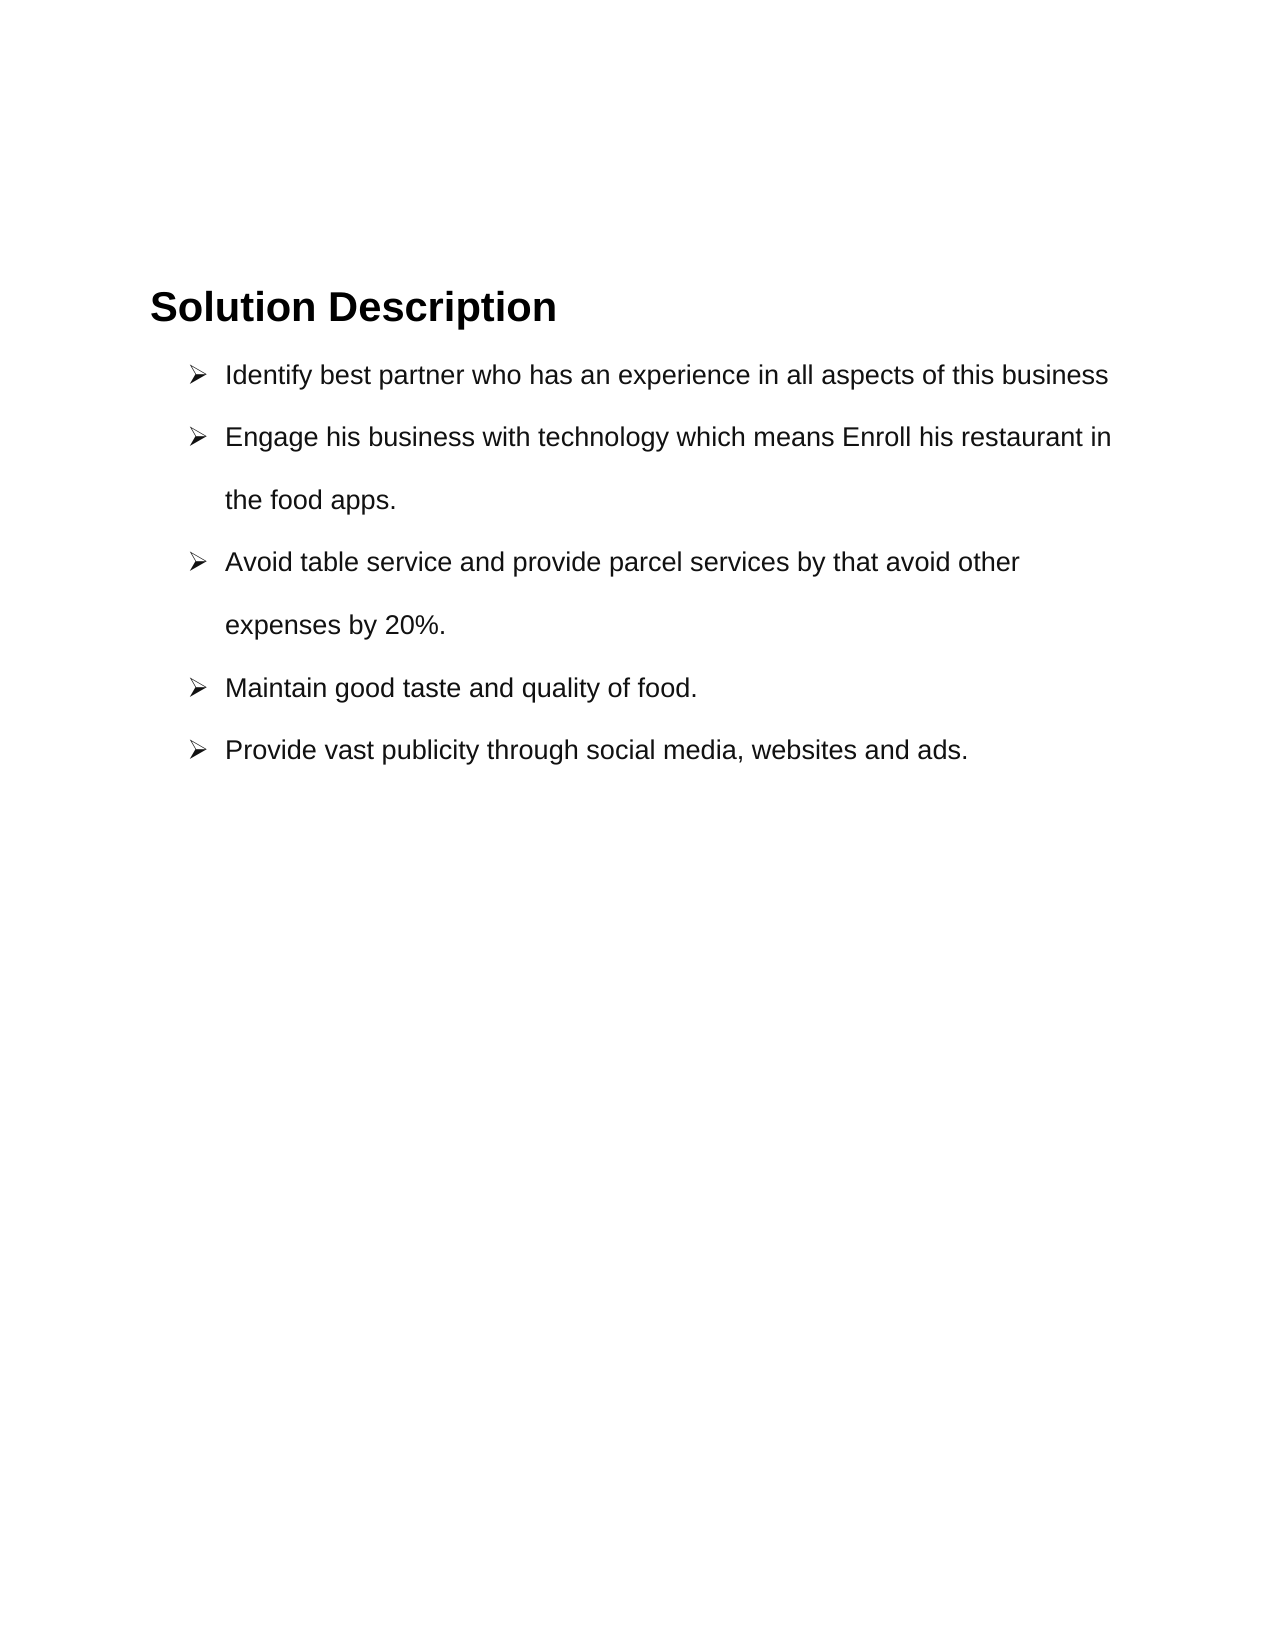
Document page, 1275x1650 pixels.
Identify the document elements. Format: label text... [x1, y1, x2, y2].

list Maintain good taste and quality of food. [187, 672, 1125, 703]
list Identify best partner who has an experience in all aspects of this business [187, 359, 1125, 390]
text Solution Description [150, 283, 1125, 331]
list Provide vast publicity through social media, websites and ads. [187, 734, 1125, 766]
list Engage his business with technology which means Enroll his restaurant in the food apps. [187, 421, 1125, 515]
list Avoid table service and provide parcel services by that avoid other expenses by 20%. [187, 546, 1125, 640]
